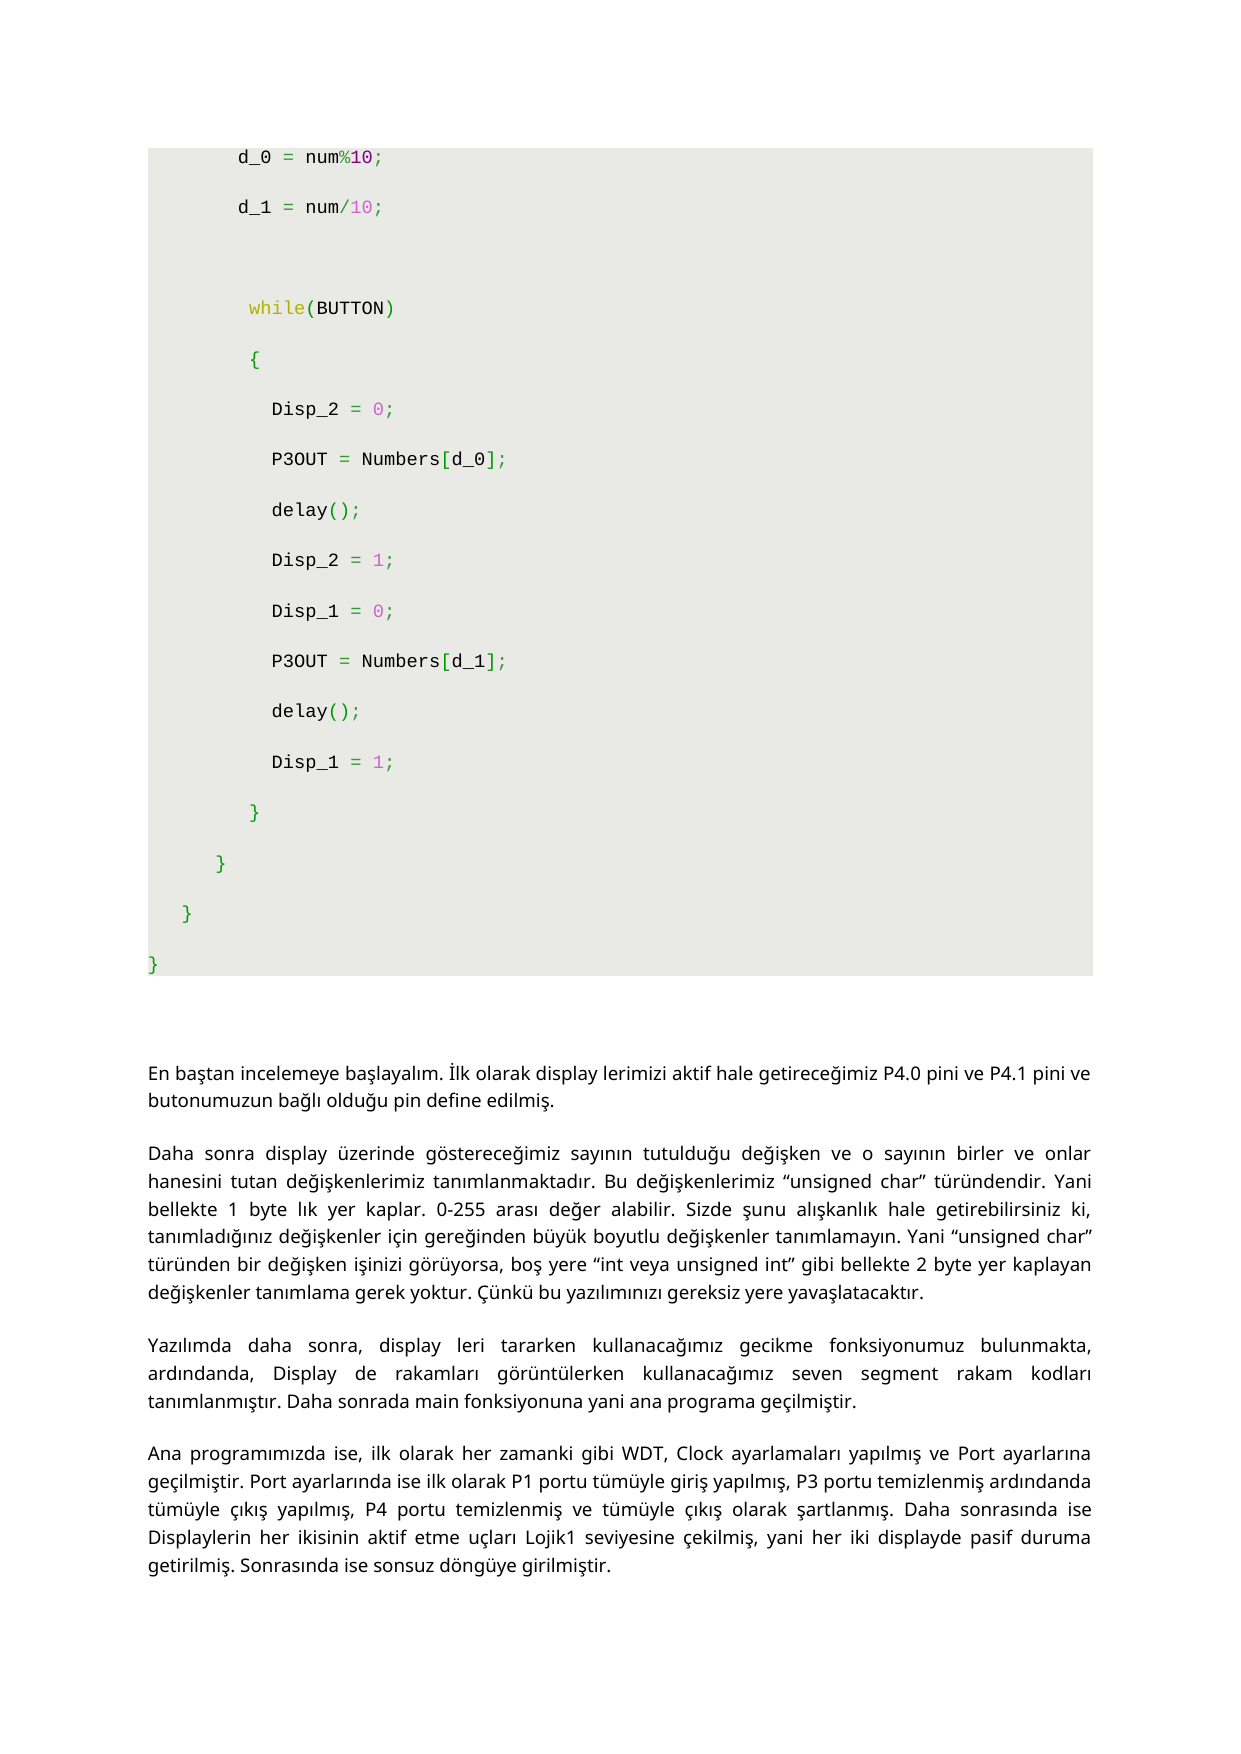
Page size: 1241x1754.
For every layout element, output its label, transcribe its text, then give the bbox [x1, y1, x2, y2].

text d_0 = num%10; [148, 148, 1093, 169]
text Disp_1 = 1; [148, 753, 1093, 774]
text { [148, 349, 1093, 371]
text Disp_2 = 0; [148, 400, 1093, 421]
text P3OUT = Numbers[d_1]; [148, 652, 1093, 673]
text delay(); [148, 501, 1093, 522]
text } [148, 803, 1093, 824]
text while(BUTTON) [148, 299, 1093, 320]
text Disp_1 = 0; [148, 601, 1093, 623]
text Disp_2 = 1; [148, 551, 1093, 572]
text Daha sonra display üzerinde göstereceğimiz sayının tutulduğu değişken ve o sayının birler ve onlar hanesini tutan değişkenlerimiz tanımlanmaktadır. Bu değişkenlerimiz “unsigned char” türündendir. Yani bellekte 1 byte lık yer kaplar. 0-255 arası değer alabilir. Sizde şunu alışkanlık hale getirebilirsiniz ki, tanımladığınız değişkenler için gereğinden büyük boyutlu değişkenler tanımlamayın. Yani “unsigned char” türünden bir değişken işinizi görüyorsa, boş yere “int veya unsigned int” gibi bellekte 2 byte yer kaplayan değişkenler tanımlama gerek yoktur. Çünkü bu yazılımınızı gereksiz yere yavaşlatacaktır. [148, 1138, 1093, 1305]
text } [148, 853, 1093, 875]
text } [148, 904, 1093, 925]
text d_1 = num/10; [148, 198, 1093, 219]
text Yazılımda daha sonra, display leri tararken kullanacağımız gecikme fonksiyonumuz bulunmakta, ardındanda, Display de rakamları görüntülerken kullanacağımız seven segment rakam kodları tanımlanmıştır. Daha sonrada main fonksiyonuna yani ana programa geçilmiştir. [148, 1330, 1093, 1413]
text P3OUT = Numbers[d_0]; [148, 450, 1093, 471]
text delay(); [148, 702, 1093, 723]
text Ana programımızda ise, ilk olarak her zamanki gibi WDT, Clock ayarlamaları yapılmış ve Port ayarlarına geçilmiştir. Port ayarlarında ise ilk olarak P1 portu tümüyle giriş yapılmış, P3 portu temizlenmiş ardındanda tümüyle çıkış yapılmış, P4 portu temizlenmiş ve tümüyle çıkış olarak şartlanmış. Daha sonrasında ise Displaylerin her ikisinin aktif etme uçları Lojik1 seviyesine çekilmiş, yani her iki displayde pasif duruma getirilmiş. Sonrasında ise sonsuz döngüye girilmiştir. [148, 1438, 1093, 1577]
text En baştan incelemeye başlayalım. İlk olarak display lerimizi aktif hale getireceğimiz P4.0 pini ve P4.1 pini ve butonumuzun bağlı olduğu pin define edilmiş. [148, 1057, 1093, 1113]
text } [148, 954, 1093, 976]
